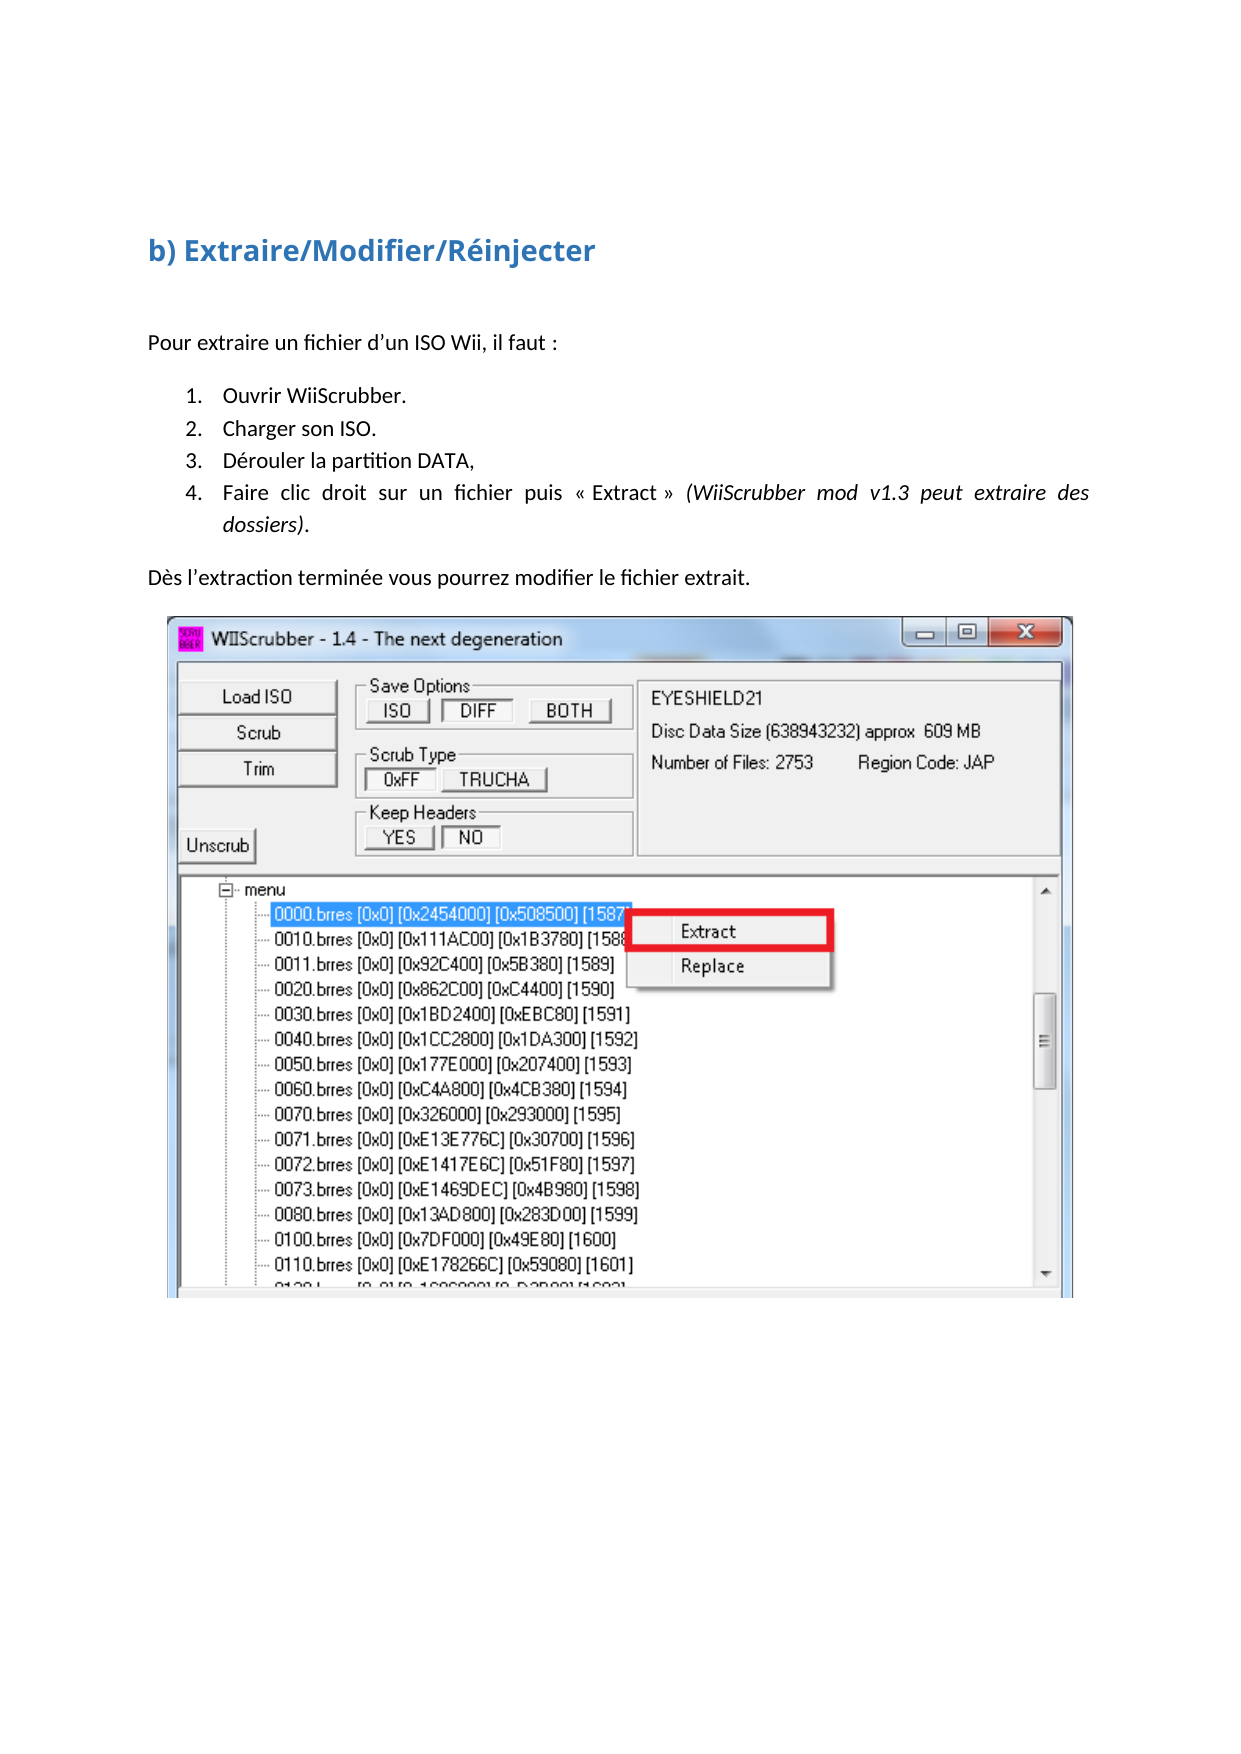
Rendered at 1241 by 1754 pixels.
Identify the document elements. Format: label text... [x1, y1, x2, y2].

picture [167, 616, 1074, 1298]
text Pour extraire un fichier d’un ISO Wii, il faut : [148, 328, 1093, 356]
list Ouvrir WiiScrubber. [185, 381, 1093, 409]
list Faire clic droit sur un fichier puis « Extract » (WiiScrubber mod v1.3 peut extraire des dossiers). [185, 478, 1093, 538]
list Dérouler la partition DATA, [185, 446, 1093, 474]
text Dès l’extraction terminée vous pourrez modifier le fichier extrait. [148, 563, 1093, 591]
subtitle b) Extraire/Modifier/Réinjecter [148, 230, 1093, 269]
list Charger son ISO. [185, 414, 1093, 442]
